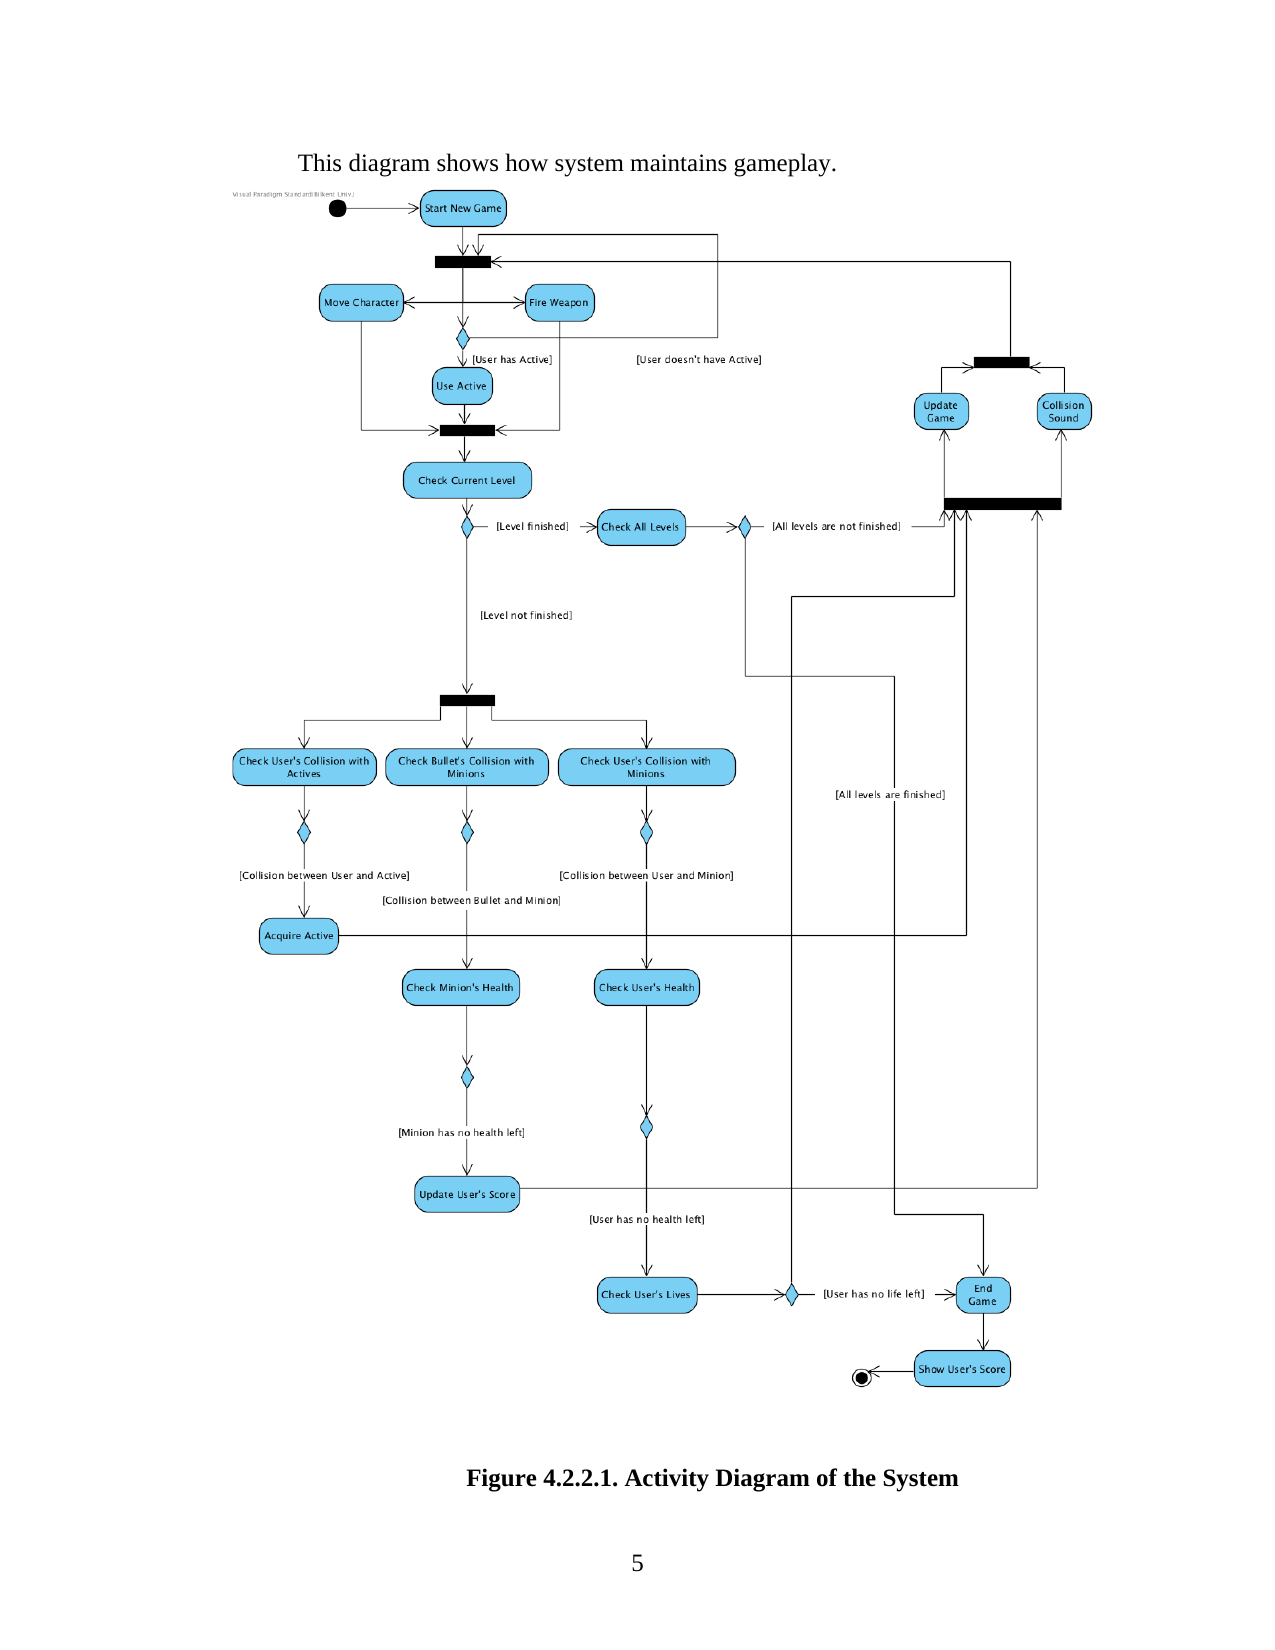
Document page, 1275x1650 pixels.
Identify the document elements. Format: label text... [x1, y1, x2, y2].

picture [232, 188, 1094, 1390]
text This diagram shows how system maintains gameplay. [298, 148, 1127, 176]
